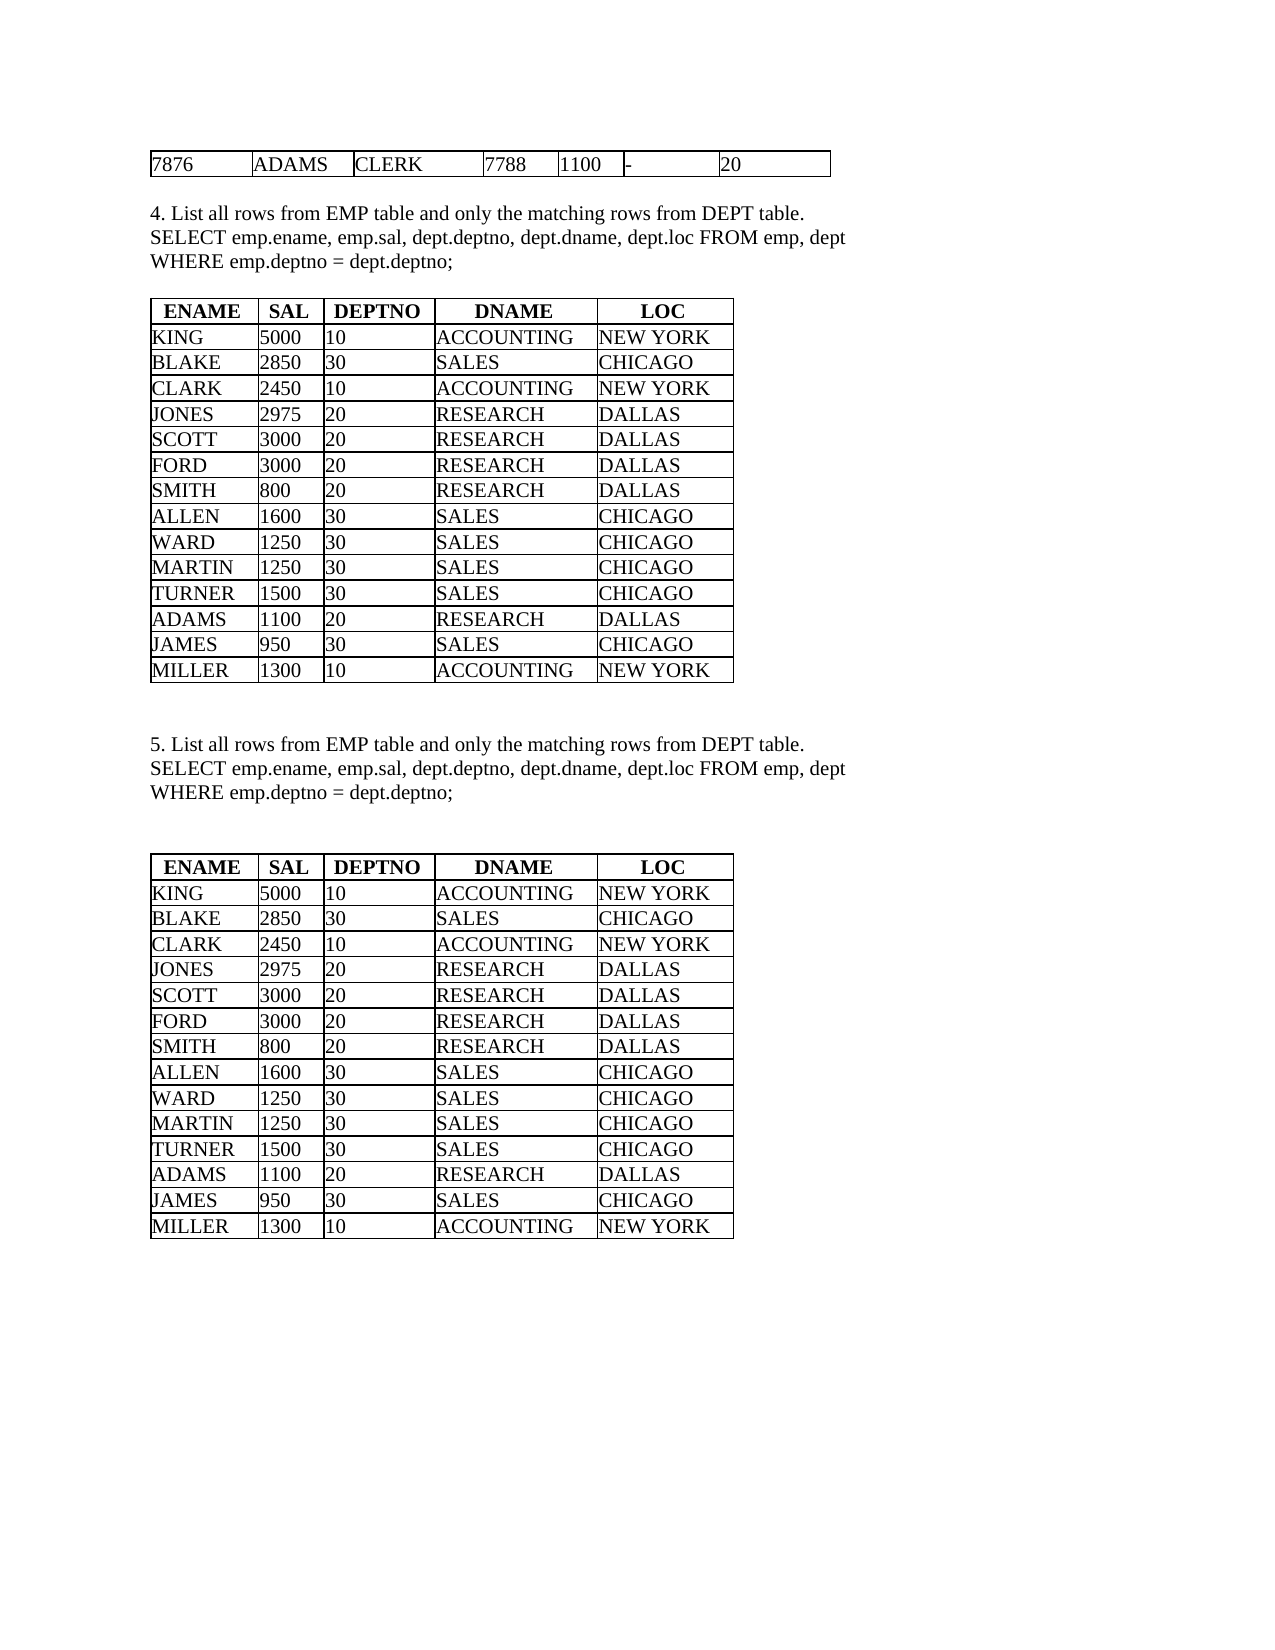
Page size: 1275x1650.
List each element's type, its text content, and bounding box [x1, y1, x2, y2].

table_cell 20 [325, 983, 434, 1007]
table_cell RESEARCH [436, 1009, 597, 1033]
table_cell DALLAS [598, 453, 733, 477]
table_cell RESEARCH [436, 453, 597, 477]
table_cell JONES [152, 957, 258, 981]
table_cell 30 [325, 504, 434, 528]
table_cell 20 [325, 1034, 434, 1058]
table_cell NEW YORK [598, 658, 733, 682]
table_cell 30 [325, 906, 434, 930]
table_cell SALES [436, 1060, 597, 1084]
table_cell 10 [325, 1214, 434, 1238]
table_cell KING [152, 881, 258, 904]
table_cell CLARK [152, 932, 258, 956]
table_cell 10 [325, 932, 434, 956]
table_cell 3000 [259, 453, 323, 477]
table_cell ADAMS [152, 1162, 258, 1186]
table_cell RESEARCH [436, 402, 597, 426]
table_cell 3000 [259, 1009, 323, 1033]
table_cell RESEARCH [436, 607, 597, 631]
table_cell ACCOUNTING [436, 881, 597, 904]
table_cell SMITH [152, 478, 258, 502]
table_cell SALES [436, 350, 597, 374]
table_header DNAME [436, 299, 597, 323]
table_cell 20 [325, 607, 434, 631]
table_cell 1300 [259, 658, 323, 682]
table_cell 1300 [259, 1214, 323, 1238]
table_cell 30 [325, 632, 434, 656]
table_cell ACCOUNTING [436, 325, 597, 349]
table_cell MILLER [152, 1214, 258, 1238]
table_cell 30 [325, 1111, 434, 1135]
table_cell 2975 [259, 402, 323, 426]
table_cell DALLAS [598, 402, 733, 426]
table_cell FORD [152, 453, 258, 477]
table_cell 30 [325, 555, 434, 579]
table_cell 1250 [259, 1086, 323, 1109]
table_cell 950 [259, 632, 323, 656]
table_cell ACCOUNTING [436, 658, 597, 682]
text SELECT emp.ename, emp.sal, dept.deptno, dept.dname, dept.loc FROM emp, dept WHERE emp.deptno = dept.deptno; [150, 225, 1125, 273]
table_cell FORD [152, 1009, 258, 1033]
table_cell ADAMS [253, 152, 353, 176]
text 5. List all rows from EMP table and only the matching rows from DEPT table. [150, 732, 1125, 756]
table_cell 1600 [259, 504, 323, 528]
table_cell 20 [325, 453, 434, 477]
table_cell DALLAS [598, 1034, 733, 1058]
table_cell SALES [436, 1086, 597, 1109]
text SELECT emp.ename, emp.sal, dept.deptno, dept.dname, dept.loc FROM emp, dept WHERE emp.deptno = dept.deptno; [150, 756, 1125, 804]
table_cell 2975 [259, 957, 323, 981]
table_cell 5000 [259, 881, 323, 904]
table_cell NEW YORK [598, 932, 733, 956]
table_cell CHICAGO [598, 1137, 733, 1161]
table_cell 1100 [259, 1162, 323, 1186]
table_header SAL [259, 855, 323, 879]
table_cell DALLAS [598, 983, 733, 1007]
table_cell 3000 [259, 427, 323, 451]
table_cell 20 [720, 152, 830, 176]
table_cell - [625, 152, 719, 176]
table_cell 1250 [259, 555, 323, 579]
table_cell ACCOUNTING [436, 932, 597, 956]
table_cell 800 [259, 1034, 323, 1058]
table_cell 800 [259, 478, 323, 502]
table_cell DALLAS [598, 957, 733, 981]
table_cell NEW YORK [598, 1214, 733, 1238]
table_cell 10 [325, 325, 434, 349]
table_cell 30 [325, 1188, 434, 1212]
table_cell 20 [325, 1162, 434, 1186]
table_cell 2850 [259, 906, 323, 930]
table_cell 1500 [259, 1137, 323, 1161]
table_cell DALLAS [598, 1162, 733, 1186]
table_cell NEW YORK [598, 881, 733, 904]
table_cell CLARK [152, 376, 258, 400]
table_cell CHICAGO [598, 581, 733, 605]
table_cell 1500 [259, 581, 323, 605]
table_cell 20 [325, 402, 434, 426]
table_cell SALES [436, 1111, 597, 1135]
table_cell CHICAGO [598, 350, 733, 374]
table_cell SALES [436, 581, 597, 605]
table_cell 2450 [259, 932, 323, 956]
table_cell SALES [436, 504, 597, 528]
table_cell KING [152, 325, 258, 349]
table_cell ADAMS [152, 607, 258, 631]
table_cell NEW YORK [598, 325, 733, 349]
table_cell 10 [325, 376, 434, 400]
table_header ENAME [152, 299, 258, 323]
table_header SAL [259, 299, 323, 323]
table_header ENAME [152, 855, 258, 879]
table_cell TURNER [152, 581, 258, 605]
table_cell SCOTT [152, 983, 258, 1007]
table_cell 20 [325, 427, 434, 451]
table_cell ALLEN [152, 504, 258, 528]
table_cell 20 [325, 957, 434, 981]
table_cell CHICAGO [598, 632, 733, 656]
table_cell NEW YORK [598, 376, 733, 400]
table_cell CHICAGO [598, 1111, 733, 1135]
table_cell RESEARCH [436, 983, 597, 1007]
table_cell DALLAS [598, 427, 733, 451]
table_header DEPTNO [325, 855, 434, 879]
table_cell 1600 [259, 1060, 323, 1084]
table_cell CHICAGO [598, 1086, 733, 1109]
table_cell MARTIN [152, 555, 258, 579]
table_header DNAME [436, 855, 597, 879]
table_cell SALES [436, 906, 597, 930]
table_header DEPTNO [325, 299, 434, 323]
table_cell 20 [325, 478, 434, 502]
table_cell 30 [325, 530, 434, 554]
table_cell 20 [325, 1009, 434, 1033]
table_cell RESEARCH [436, 478, 597, 502]
table_cell JONES [152, 402, 258, 426]
table_cell 2450 [259, 376, 323, 400]
table_cell CHICAGO [598, 555, 733, 579]
table_cell TURNER [152, 1137, 258, 1161]
table_cell SALES [436, 632, 597, 656]
table_cell SMITH [152, 1034, 258, 1058]
table_cell BLAKE [152, 906, 258, 930]
table_cell CHICAGO [598, 1188, 733, 1212]
table_cell MARTIN [152, 1111, 258, 1135]
table_header LOC [598, 855, 733, 879]
table_cell JAMES [152, 1188, 258, 1212]
table_cell 1100 [259, 607, 323, 631]
table_cell 950 [259, 1188, 323, 1212]
table_cell RESEARCH [436, 1162, 597, 1186]
table_cell CHICAGO [598, 504, 733, 528]
table_cell SCOTT [152, 427, 258, 451]
table_cell 3000 [259, 983, 323, 1007]
table_cell 10 [325, 658, 434, 682]
table_cell 30 [325, 350, 434, 374]
table_cell 30 [325, 1060, 434, 1084]
table_cell BLAKE [152, 350, 258, 374]
table_cell 5000 [259, 325, 323, 349]
table_cell DALLAS [598, 478, 733, 502]
table_cell CLERK [355, 152, 483, 176]
table_cell 1250 [259, 1111, 323, 1135]
table_cell MILLER [152, 658, 258, 682]
table_cell CHICAGO [598, 906, 733, 930]
table_header LOC [598, 299, 733, 323]
table_cell 2850 [259, 350, 323, 374]
table_cell ALLEN [152, 1060, 258, 1084]
table_cell 30 [325, 581, 434, 605]
table_cell 30 [325, 1086, 434, 1109]
table_cell JAMES [152, 632, 258, 656]
table_cell CHICAGO [598, 530, 733, 554]
table_cell 30 [325, 1137, 434, 1161]
table_cell RESEARCH [436, 1034, 597, 1058]
table_cell 1100 [559, 152, 623, 176]
table_cell SALES [436, 530, 597, 554]
table_cell DALLAS [598, 607, 733, 631]
table_cell 7788 [484, 152, 558, 176]
table_cell RESEARCH [436, 957, 597, 981]
table_cell 7876 [152, 152, 252, 176]
table_cell WARD [152, 1086, 258, 1109]
table_cell DALLAS [598, 1009, 733, 1033]
table_cell 10 [325, 881, 434, 904]
text 4. List all rows from EMP table and only the matching rows from DEPT table. [150, 201, 1125, 225]
table_cell SALES [436, 555, 597, 579]
table_cell 1250 [259, 530, 323, 554]
table_cell ACCOUNTING [436, 376, 597, 400]
table_cell RESEARCH [436, 427, 597, 451]
table_cell WARD [152, 530, 258, 554]
table_cell ACCOUNTING [436, 1214, 597, 1238]
table_cell CHICAGO [598, 1060, 733, 1084]
table_cell SALES [436, 1137, 597, 1161]
table_cell SALES [436, 1188, 597, 1212]
